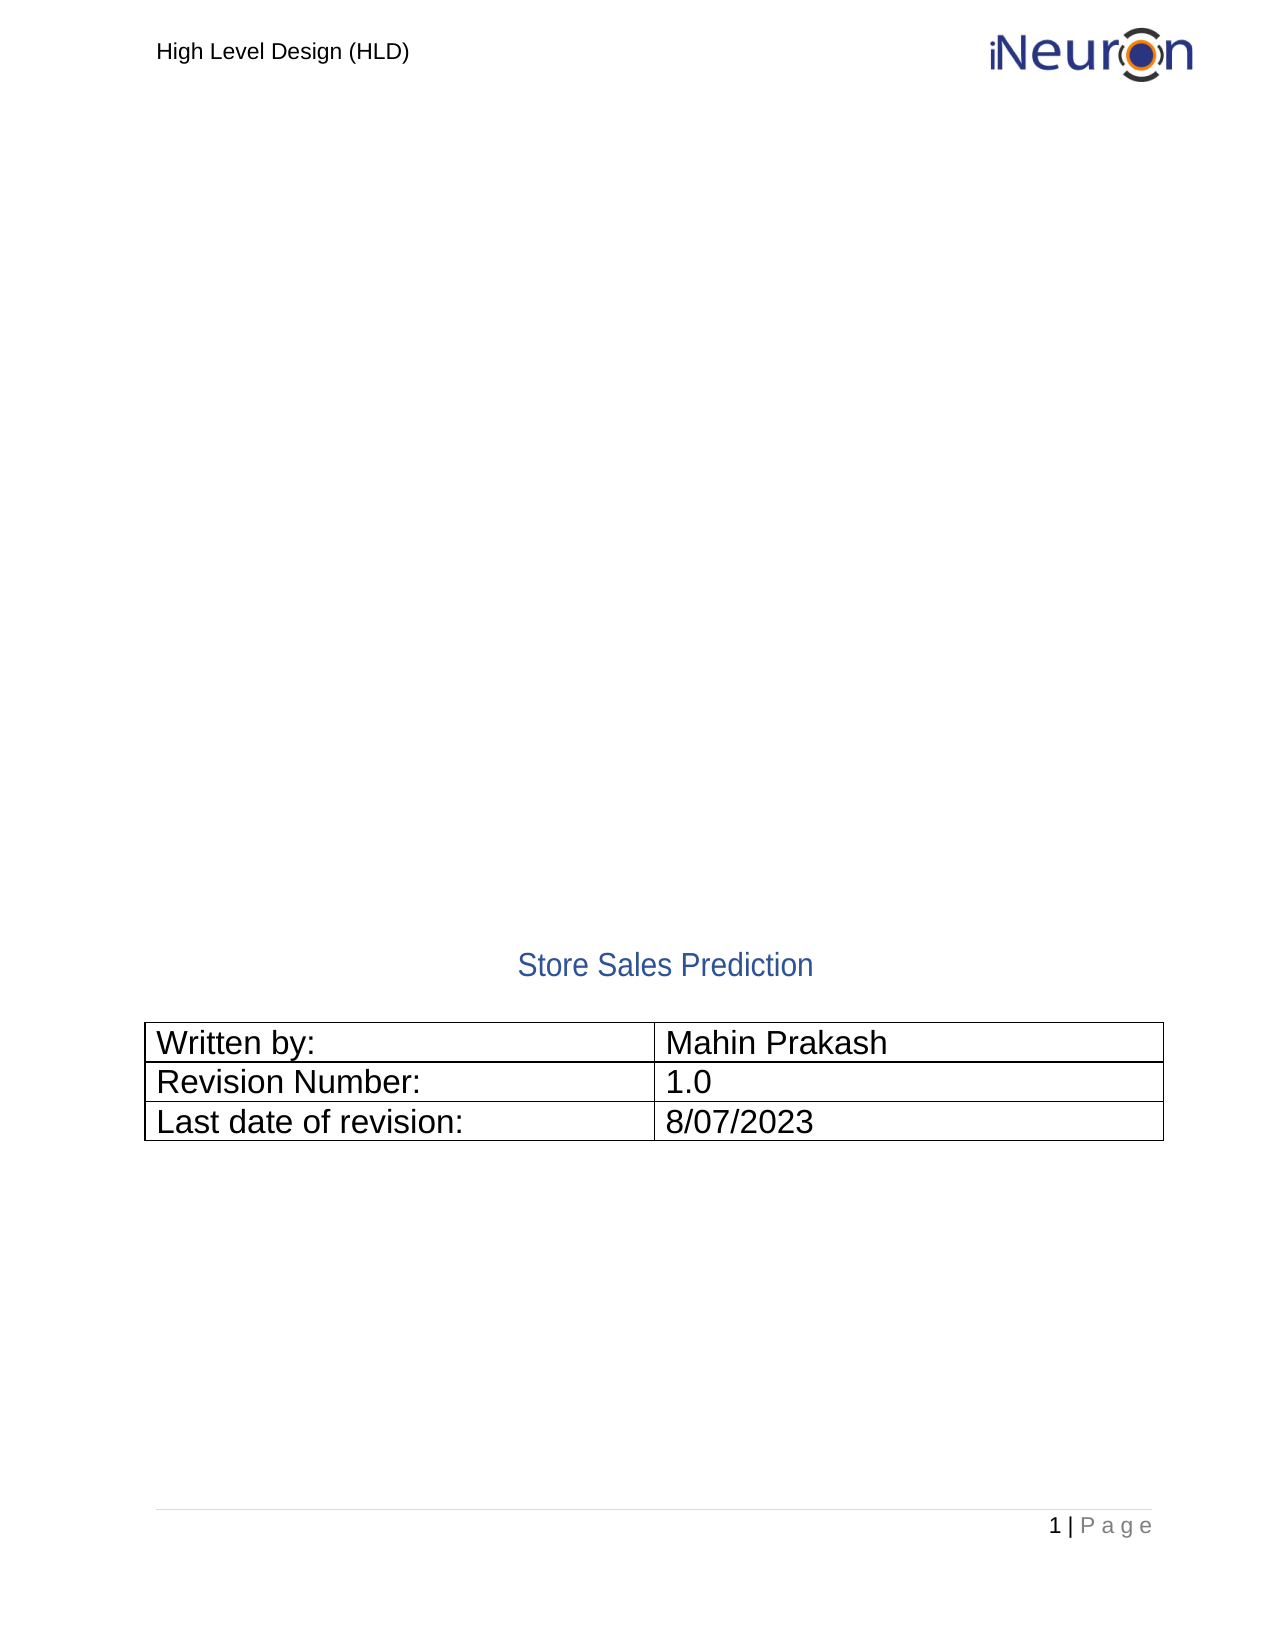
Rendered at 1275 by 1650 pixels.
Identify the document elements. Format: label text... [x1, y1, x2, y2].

table_cell 8/07/2023 [655, 1102, 1163, 1140]
title Store Sales Prediction [179, 948, 1152, 983]
table_cell Revision Number: [146, 1063, 654, 1101]
table_cell 1.0 [655, 1063, 1163, 1101]
table_cell Last date of revision: [146, 1102, 654, 1140]
table_header Written by: [146, 1023, 654, 1061]
table_header Mahin Prakash [655, 1023, 1163, 1061]
picture [990, 27, 1193, 82]
